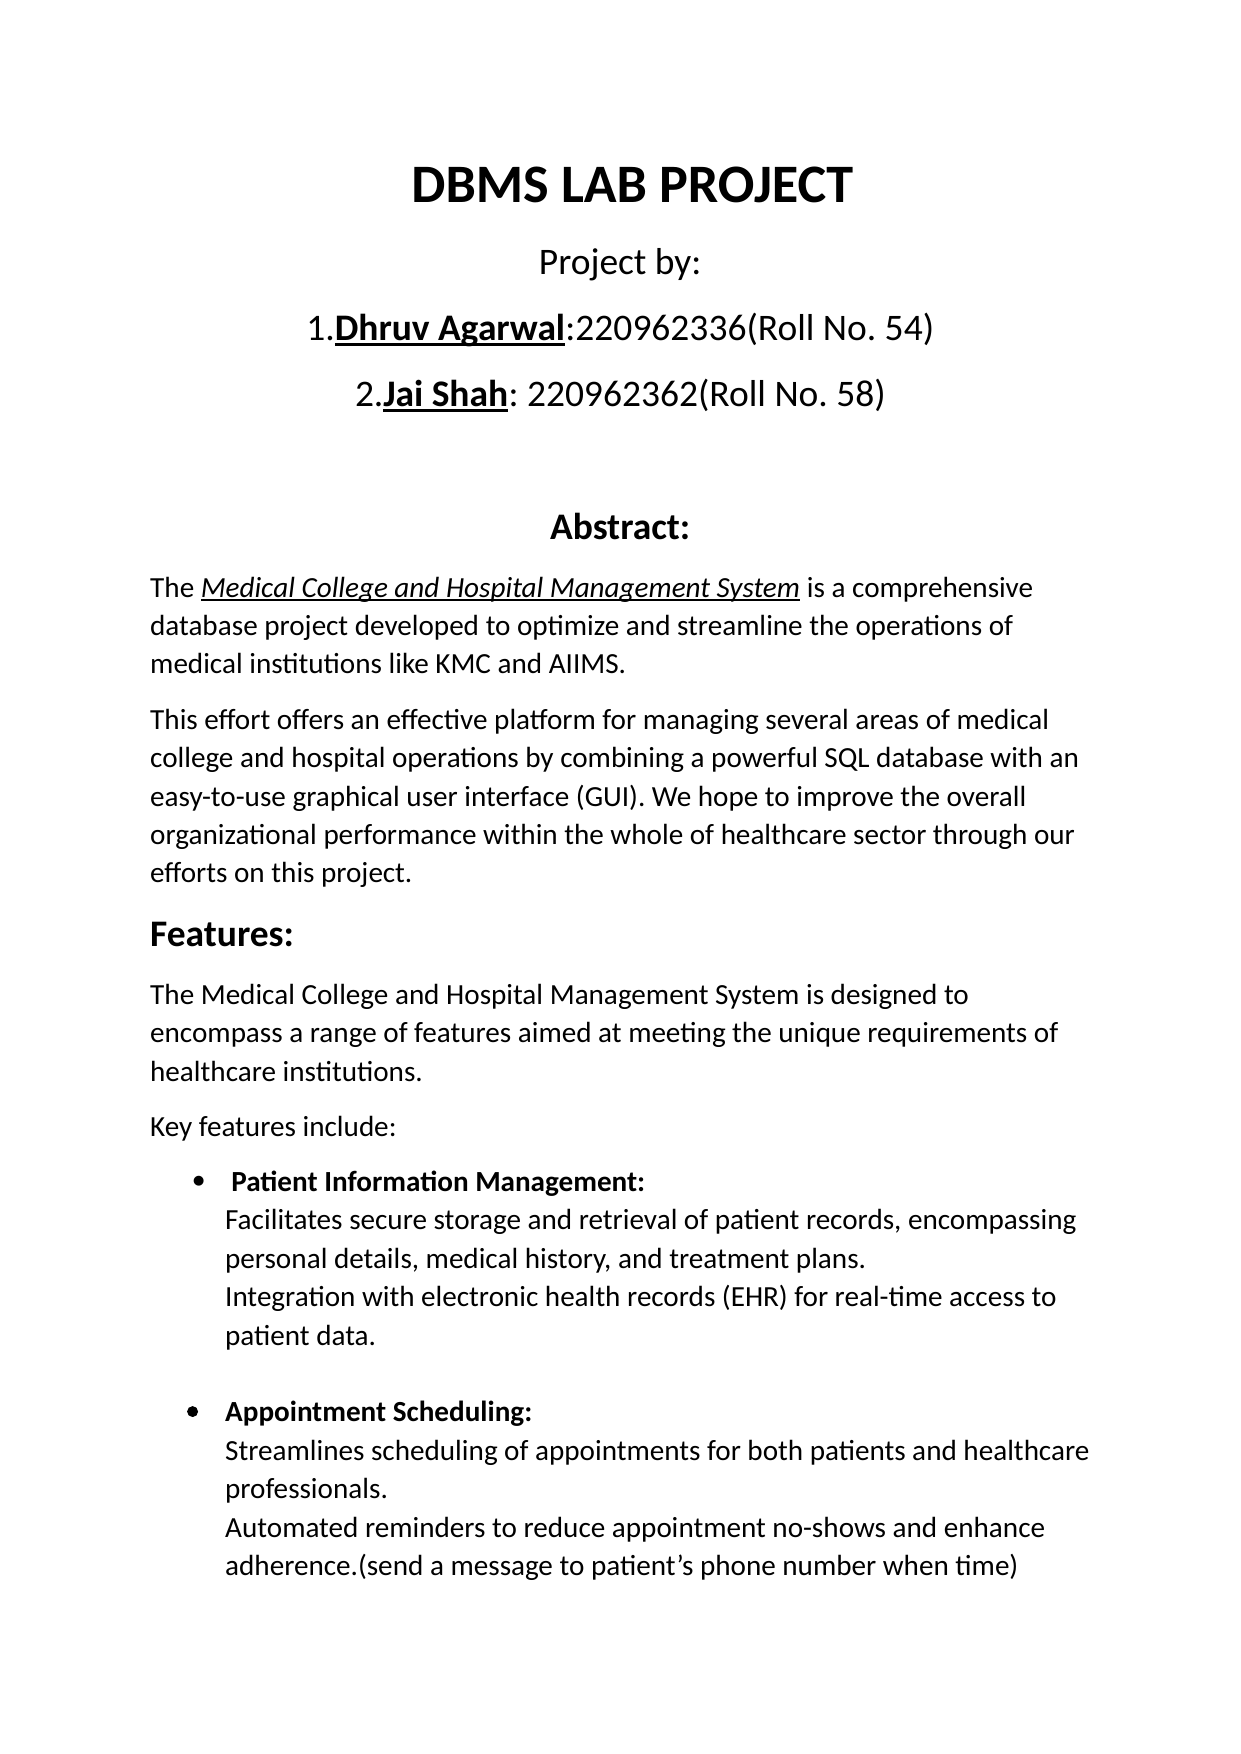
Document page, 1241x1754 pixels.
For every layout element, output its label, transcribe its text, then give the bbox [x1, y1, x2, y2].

text The Medical College and Hospital Management System is a comprehensive database project developed to optimize and streamline the operations of medical institutions like KMC and AIIMS. [150, 569, 1090, 681]
list Appointment Scheduling: [187, 1393, 1090, 1429]
text 2.Jai Shah: 220962362(Roll No. 58) [150, 370, 1090, 416]
text The Medical College and Hospital Management System is designed to encompass a range of features aimed at meeting the unique requirements of healthcare institutions. [150, 976, 1090, 1088]
text Project by: [150, 238, 1090, 284]
text Abstract: [150, 503, 1090, 548]
text This effort offers an effective platform for managing several areas of medical college and hospital operations by combining a powerful SQL database with an easy-to-use graphical user interface (GUI). We hope to improve the overall organizational performance within the whole of healthcare sector through our efforts on this project. [150, 701, 1090, 890]
text DBMS LAB PROJECT [150, 150, 1090, 216]
list Streamlines scheduling of appointments for both patients and healthcare professionals. [225, 1432, 1090, 1506]
text Key features include: [150, 1108, 1090, 1143]
list Patient Information Management: [194, 1163, 1090, 1198]
list Facilitates secure storage and retrieval of patient records, encompassing personal details, medical history, and treatment plans. [225, 1201, 1090, 1275]
list Integration with electronic health records (EHR) for real-time access to patient data. [225, 1278, 1090, 1352]
text Features: [150, 909, 1090, 955]
list Automated reminders to reduce appointment no-shows and enhance adherence.(send a message to patient’s phone number when time) [225, 1509, 1090, 1583]
text 1.Dhruv Agarwal:220962336(Roll No. 54) [150, 304, 1090, 350]
